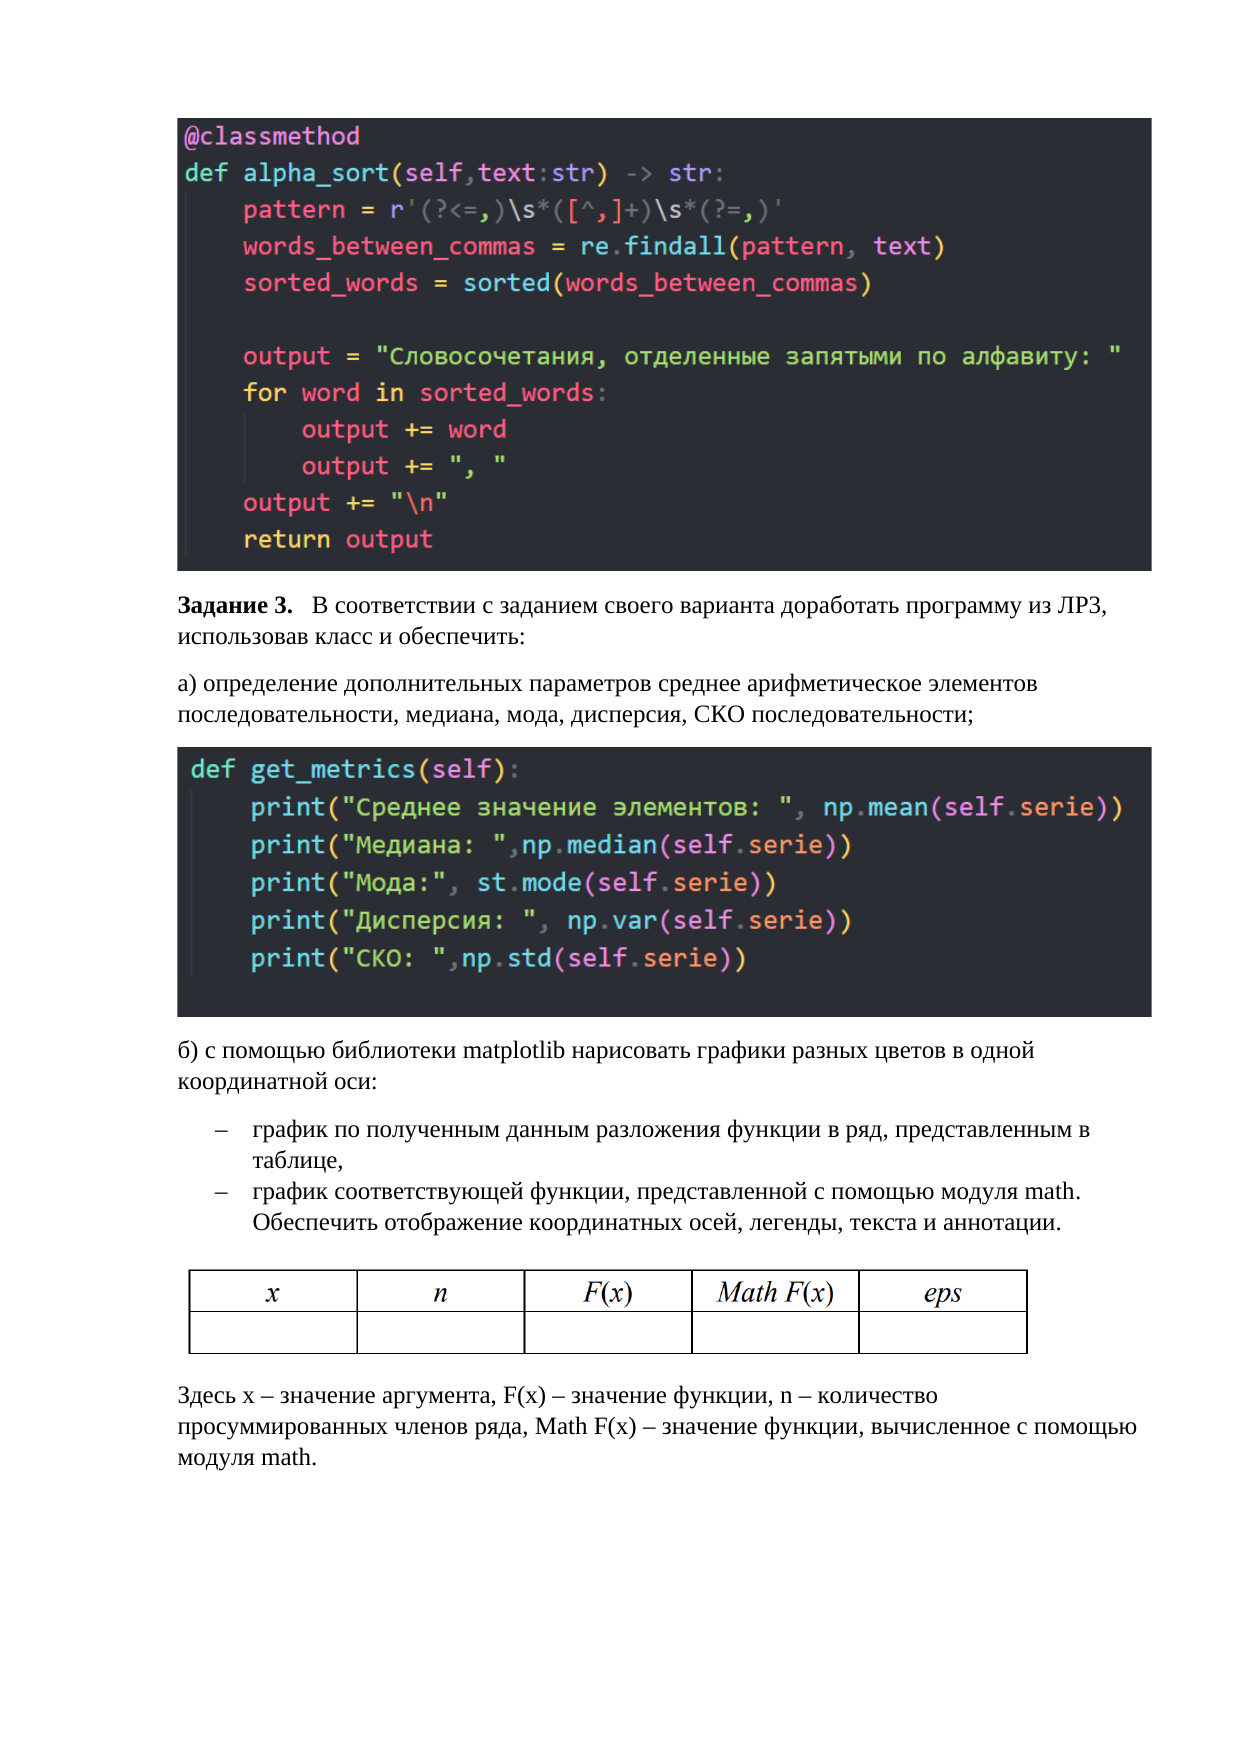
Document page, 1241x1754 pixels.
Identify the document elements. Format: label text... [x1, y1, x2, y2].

text а) определение дополнительных параметров среднее арифметическое элементов последовательности, медиана, мода, дисперсия, СКО последовательности; [177, 668, 1152, 728]
picture [177, 118, 1152, 571]
picture [177, 747, 1152, 1017]
text б) с помощью библиотеки matplotlib нарисовать графики разных цветов в одной координатной оси: [177, 1035, 1152, 1095]
text Задание 3. В соответствии с заданием своего варианта доработать программу из ЛР3, использовав класс и обеспечить: [177, 590, 1152, 649]
text Здесь x – значение аргумента, F(x) – значение функции, n – количество просуммированных членов ряда, Math F(x) – значение функции, вычисленное с помощью модуля math. [177, 1380, 1152, 1471]
list график соответствующей функции, представленной с помощью модуля math. Обеспечить отображение координатных осей, легенды, текста и аннотации. [215, 1176, 1152, 1236]
list график по полученным данным разложения функции в ряд, представленным в таблице, [215, 1114, 1152, 1174]
